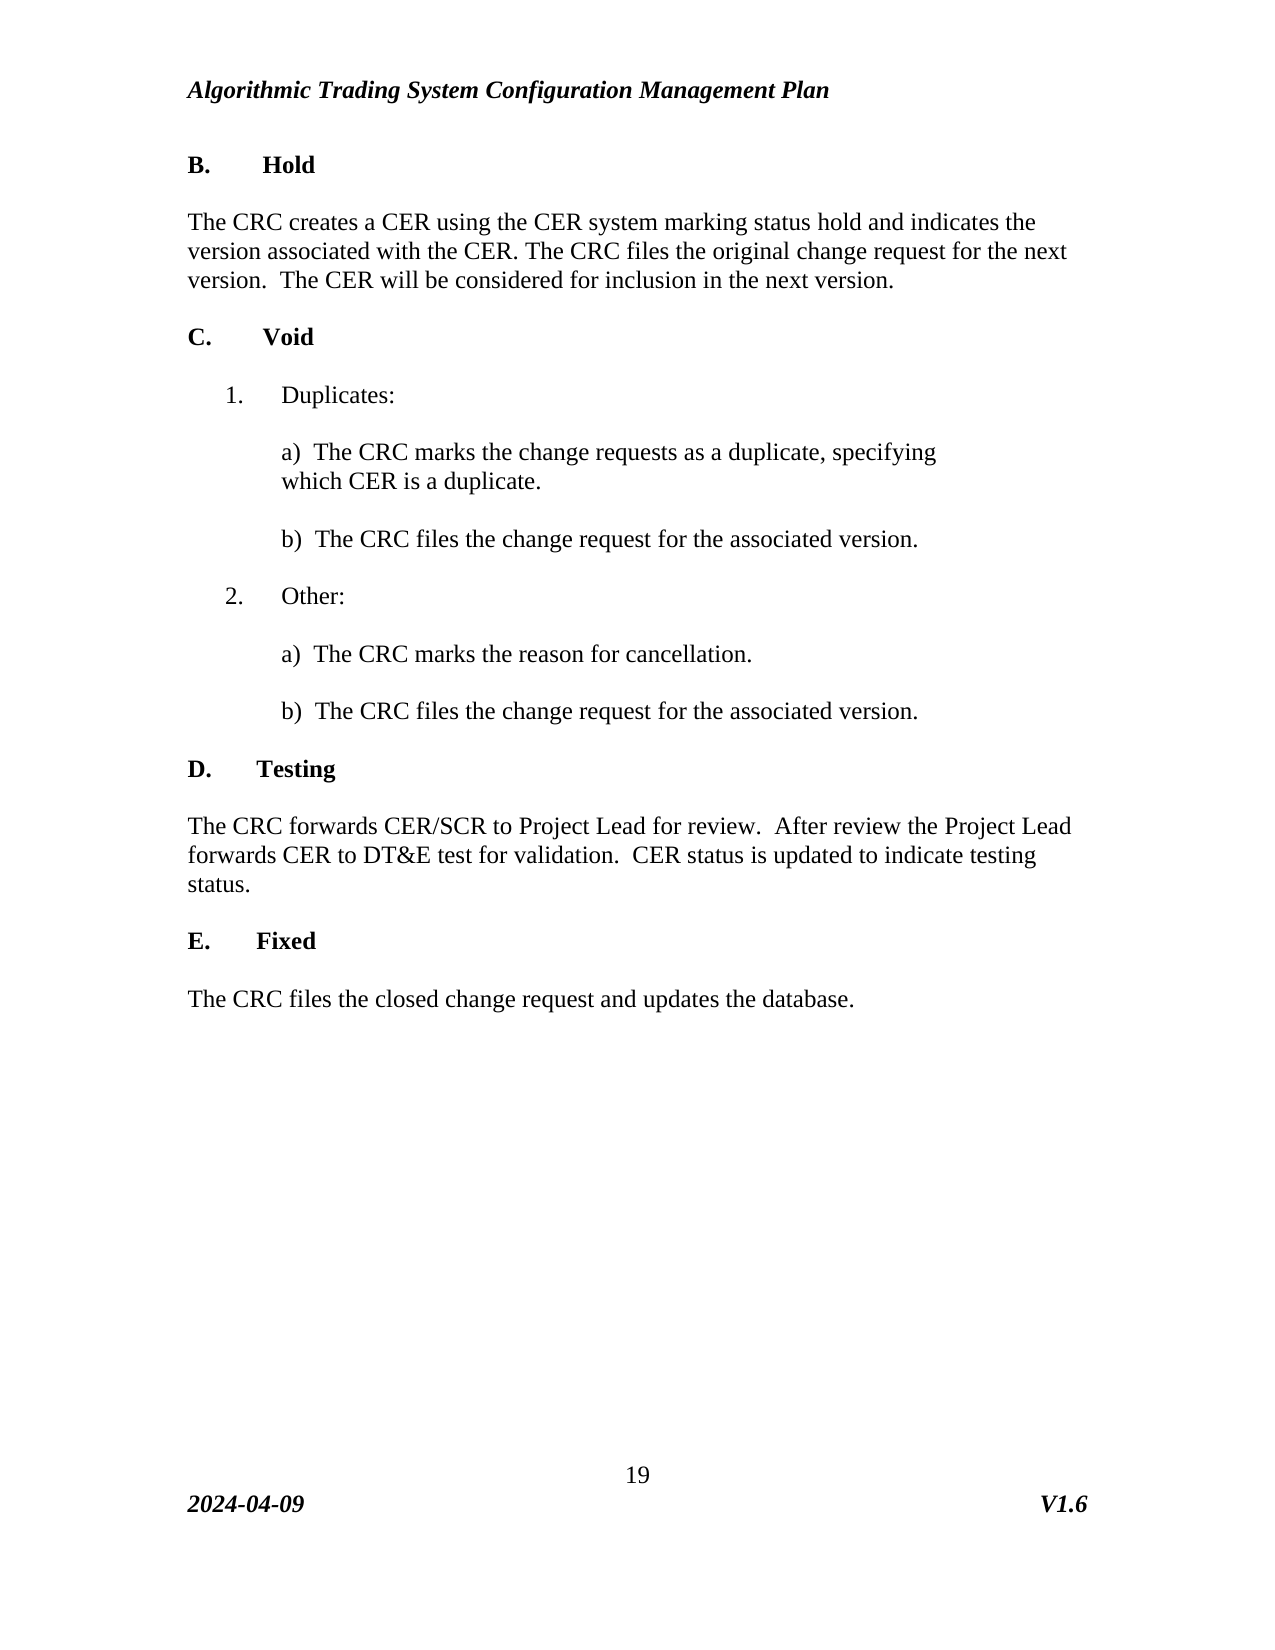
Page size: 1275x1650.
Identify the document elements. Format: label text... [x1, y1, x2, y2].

text a) The CRC marks the reason for cancellation. [187, 639, 1087, 667]
text The CRC files the closed change request and updates the database. [187, 984, 1087, 1012]
text 2. Other: [187, 581, 1087, 610]
text E. Fixed [187, 926, 1087, 955]
text 1. Duplicates: [187, 380, 1087, 409]
text The CRC forwards CER/SCR to Project Lead for review. After review the Project Lead forwards CER to DT&E test for validation. CER status is updated to indicate testing status. [187, 811, 1087, 897]
text C. Void [187, 322, 1087, 351]
text b) The CRC files the change request for the associated version. [187, 696, 1087, 725]
text a) The CRC marks the change requests as a duplicate, specifying which CER is a duplicate. [187, 437, 1087, 495]
text B. Hold [187, 150, 1087, 179]
text The CRC creates a CER using the CER system marking status hold and indicates the version associated with the CER. The CRC files the original change request for the next version. The CER will be considered for inclusion in the next version. [187, 207, 1087, 294]
text b) The CRC files the change request for the associated version. [187, 524, 1087, 552]
text D. Testing [187, 754, 1087, 782]
